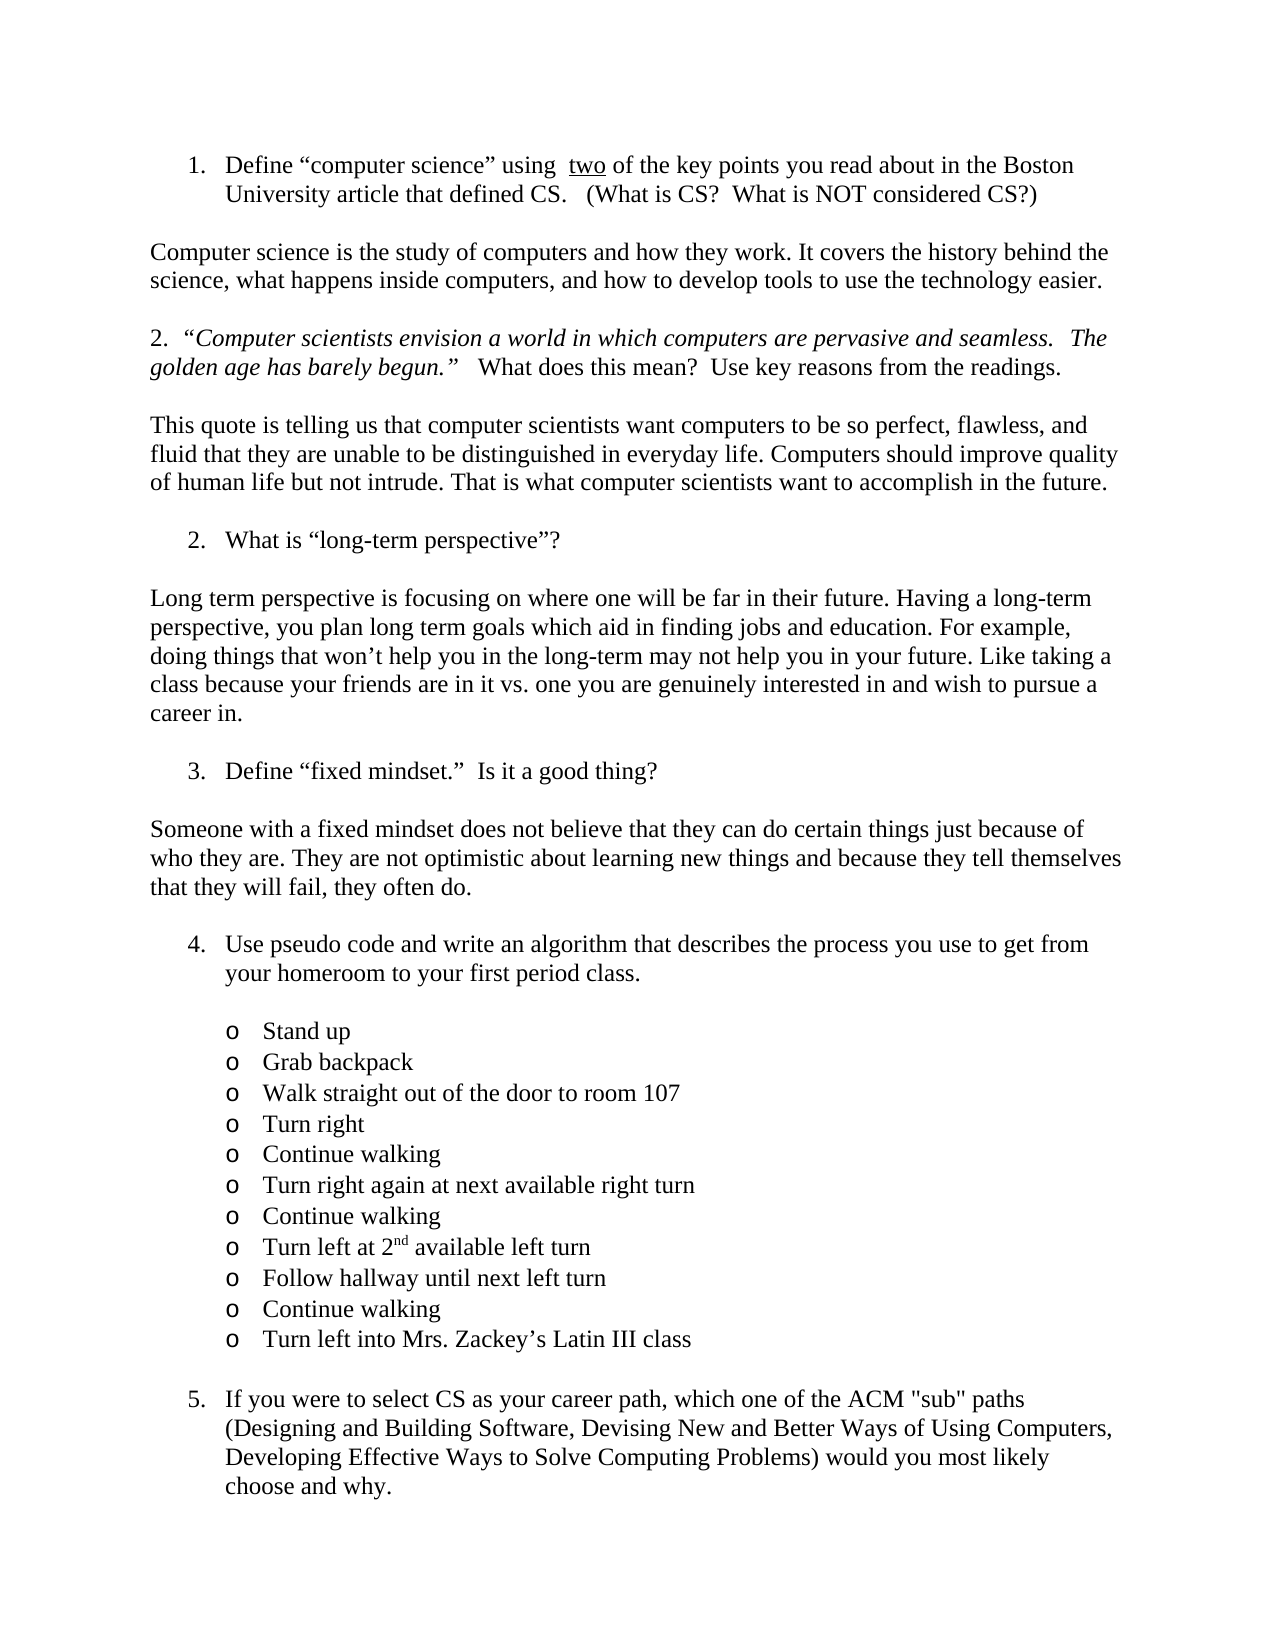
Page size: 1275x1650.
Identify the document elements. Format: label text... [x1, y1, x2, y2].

list Use pseudo code and write an algorithm that describes the process you use to get from your homeroom to your first period class. [187, 929, 1125, 987]
text Long term perspective is focusing on where one will be far in their future. Having a long-term perspective, you plan long term goals which aid in finding jobs and education. For example, doing things that won’t help you in the long-term may not help you in your future. Like taking a class because your friends are in it vs. one you are genuinely interested in and wish to pursue a career in. [150, 583, 1125, 727]
text Someone with a fixed mindset does not believe that they can do certain things just because of who they are. They are not optimistic about learning new things and because they tell themselves that they will fail, they often do. [150, 814, 1125, 900]
list Stand up [225, 1016, 1125, 1047]
text 2. “Computer scientists envision a world in which computers are pervasive and seamless. The golden age has barely begun.” What does this mean? Use key reasons from the readings. [150, 323, 1125, 381]
list What is “long-term perspective”? [187, 525, 1125, 554]
list Continue walking [225, 1376, 1125, 1407]
list Continue walking [225, 1256, 1125, 1287]
list Turn left at 2nd available left turn [225, 1436, 1125, 1467]
text Computer science is the study of computers and how they work. It covers the history behind the science, what happens inside computers, and how to develop tools to use the technology easier. [150, 237, 1125, 294]
list Grab backpack [225, 1076, 1125, 1107]
list Define “fixed mindset.” Is it a good thing? [187, 756, 1125, 785]
list Turn right [225, 1196, 1125, 1227]
text This quote is telling us that computer scientists want computers to be so perfect, flawless, and fluid that they are unable to be distinguished in everyday life. Computers should improve quality of human life but not intrude. That is what computer scientists want to accomplish in the future. [150, 410, 1125, 496]
list Walk straight out of the door to room 107 [225, 1136, 1125, 1167]
list Define “computer science” using two of the key points you read about in the Boston University article that defined CS. (What is CS? What is NOT considered CS?) [187, 150, 1125, 207]
list Turn right again at next available right turn [225, 1316, 1125, 1347]
